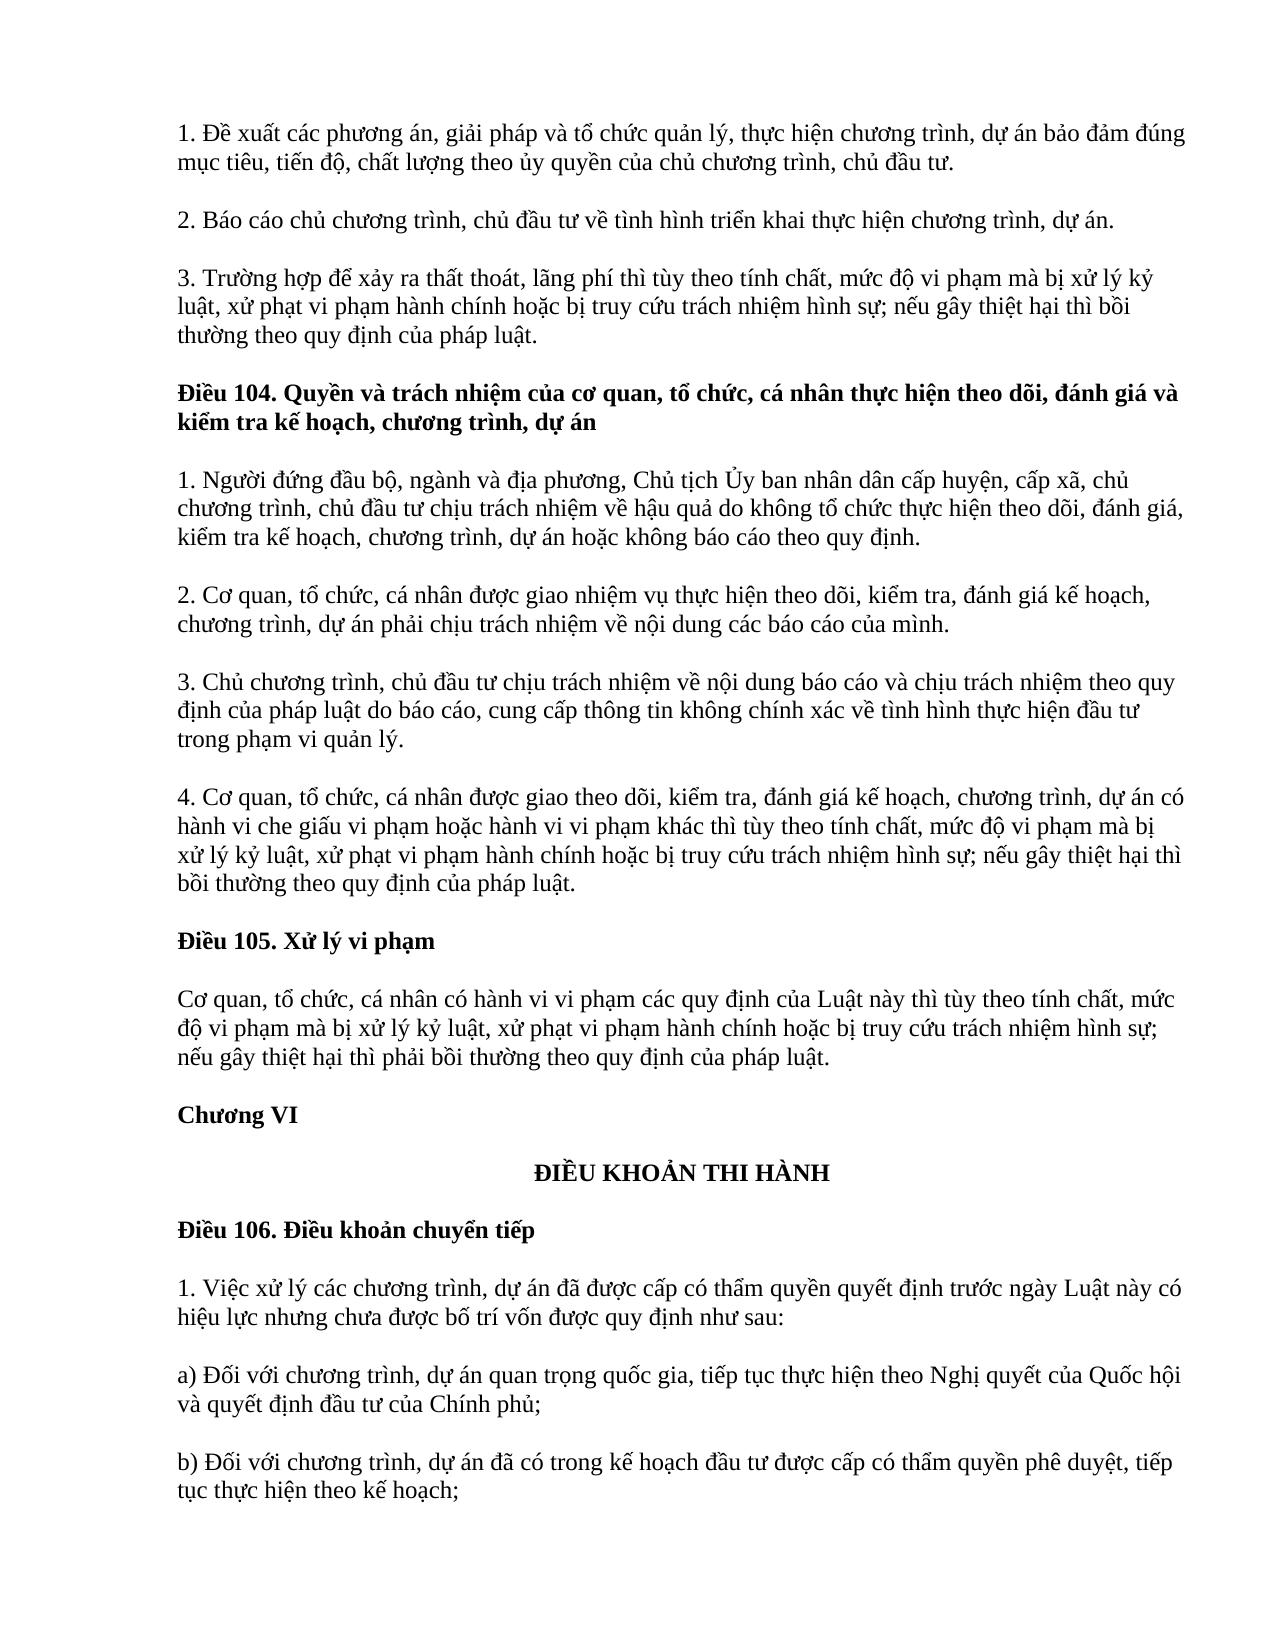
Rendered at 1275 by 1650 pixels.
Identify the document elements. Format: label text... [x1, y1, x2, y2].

text 2. Cơ quan, tổ chức, cá nhân được giao nhiệm vụ thực hiện theo dõi, kiểm tra, đánh giá kế hoạch, chương trình, dự án phải chịu trách nhiệm về nội dung các báo cáo của mình. [177, 580, 1186, 638]
text Chương VI [177, 1100, 1186, 1128]
text 1. Đề xuất các phương án, giải pháp và tổ chức quản lý, thực hiện chương trình, dự án bảo đảm đúng mục tiêu, tiến độ, chất lượng theo ủy quyền của chủ chương trình, chủ đầu tư. [177, 118, 1186, 176]
text 3. Chủ chương trình, chủ đầu tư chịu trách nhiệm về nội dung báo cáo và chịu trách nhiệm theo quy định của pháp luật do báo cáo, cung cấp thông tin không chính xác về tình hình thực hiện đầu tư trong phạm vi quản lý. [177, 667, 1186, 753]
text 4. Cơ quan, tổ chức, cá nhân được giao theo dõi, kiểm tra, đánh giá kế hoạch, chương trình, dự án có hành vi che giấu vi phạm hoặc hành vi vi phạm khác thì tùy theo tính chất, mức độ vi phạm mà bị xử lý kỷ luật, xử phạt vi phạm hành chính hoặc bị truy cứu trách nhiệm hình sự; nếu gây thiệt hại thì bồi thường theo quy định của pháp luật. [177, 782, 1186, 897]
text 1. Việc xử lý các chương trình, dự án đã được cấp có thẩm quyền quyết định trước ngày Luật này có hiệu lực nhưng chưa được bố trí vốn được quy định như sau: [177, 1273, 1186, 1331]
text Điều 106. Điều khoản chuyển tiếp [177, 1216, 1186, 1244]
text a) Đối với chương trình, dự án quan trọng quốc gia, tiếp tục thực hiện theo Nghị quyết của Quốc hội và quyết định đầu tư của Chính phủ; [177, 1360, 1186, 1418]
text b) Đối với chương trình, dự án đã có trong kế hoạch đầu tư được cấp có thẩm quyền phê duyệt, tiếp tục thực hiện theo kế hoạch; [177, 1447, 1186, 1504]
text Điều 105. Xử lý vi phạm [177, 926, 1186, 955]
text Cơ quan, tổ chức, cá nhân có hành vi vi phạm các quy định của Luật này thì tùy theo tính chất, mức độ vi phạm mà bị xử lý kỷ luật, xử phạt vi phạm hành chính hoặc bị truy cứu trách nhiệm hình sự; nếu gây thiệt hại thì phải bồi thường theo quy định của pháp luật. [177, 984, 1186, 1071]
text ĐIỀU KHOẢN THI HÀNH [177, 1158, 1186, 1186]
text 2. Báo cáo chủ chương trình, chủ đầu tư về tình hình triển khai thực hiện chương trình, dự án. [177, 205, 1186, 233]
text Điều 104. Quyền và trách nhiệm của cơ quan, tổ chức, cá nhân thực hiện theo dõi, đánh giá và kiểm tra kế hoạch, chương trình, dự án [177, 378, 1186, 436]
text 1. Người đứng đầu bộ, ngành và địa phương, Chủ tịch Ủy ban nhân dân cấp huyện, cấp xã, chủ chương trình, chủ đầu tư chịu trách nhiệm về hậu quả do không tổ chức thực hiện theo dõi, đánh giá, kiểm tra kế hoạch, chương trình, dự án hoặc không báo cáo theo quy định. [177, 465, 1186, 551]
